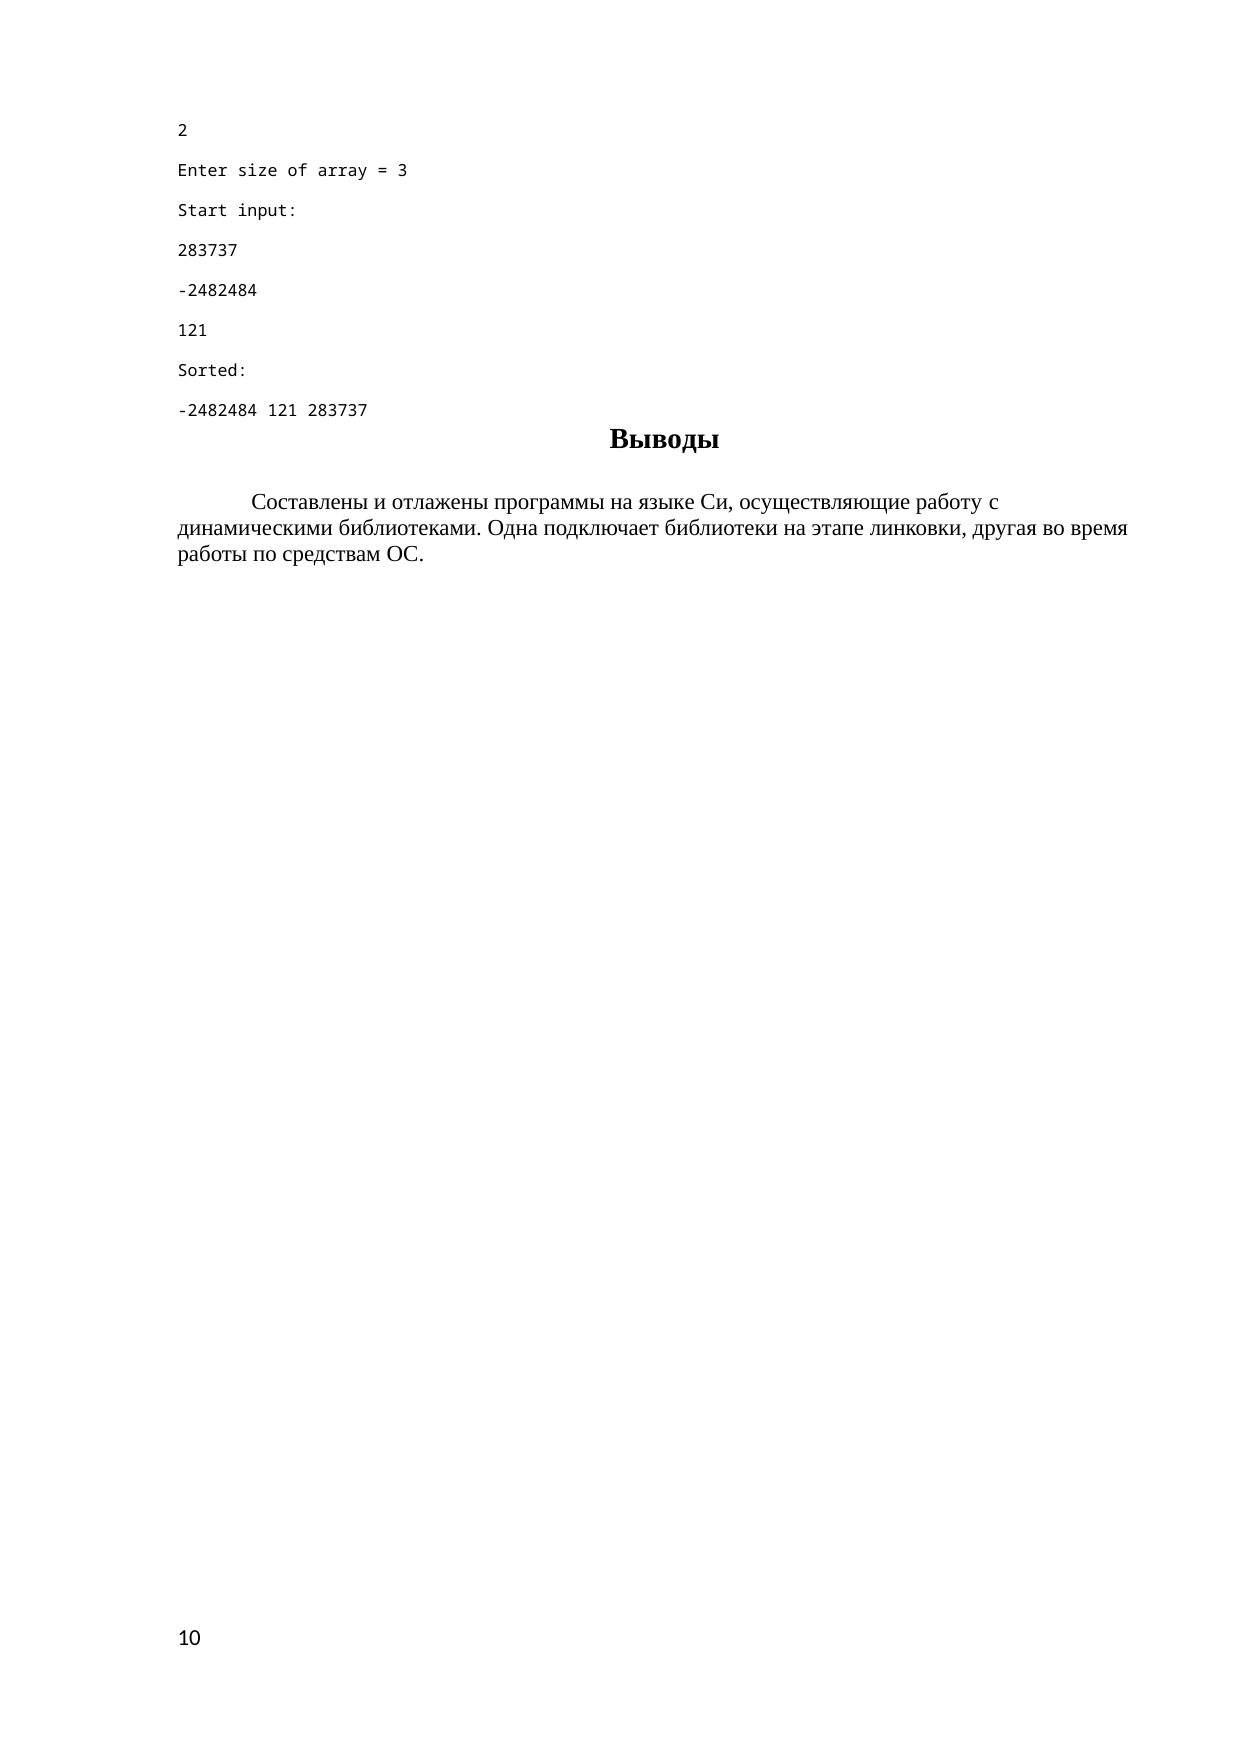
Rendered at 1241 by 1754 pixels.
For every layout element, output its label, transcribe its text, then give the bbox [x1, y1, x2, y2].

text Sorted: [177, 358, 1152, 381]
text Start input: [177, 198, 1152, 221]
text -2482484 121 283737 [177, 398, 1152, 421]
text Выводы [177, 421, 1152, 454]
text -2482484 [177, 278, 1152, 301]
text Составлены и отлажены программы на языке Си, осуществляющие работу с динамическими библиотеками. Одна подключает библиотеки на этапе линковки, другая во время работы по средствам ОС. [177, 488, 1152, 567]
text Enter size of array = 3 [177, 158, 1152, 181]
text 2 [177, 118, 1152, 141]
text 121 [177, 318, 1152, 341]
text 283737 [177, 238, 1152, 261]
